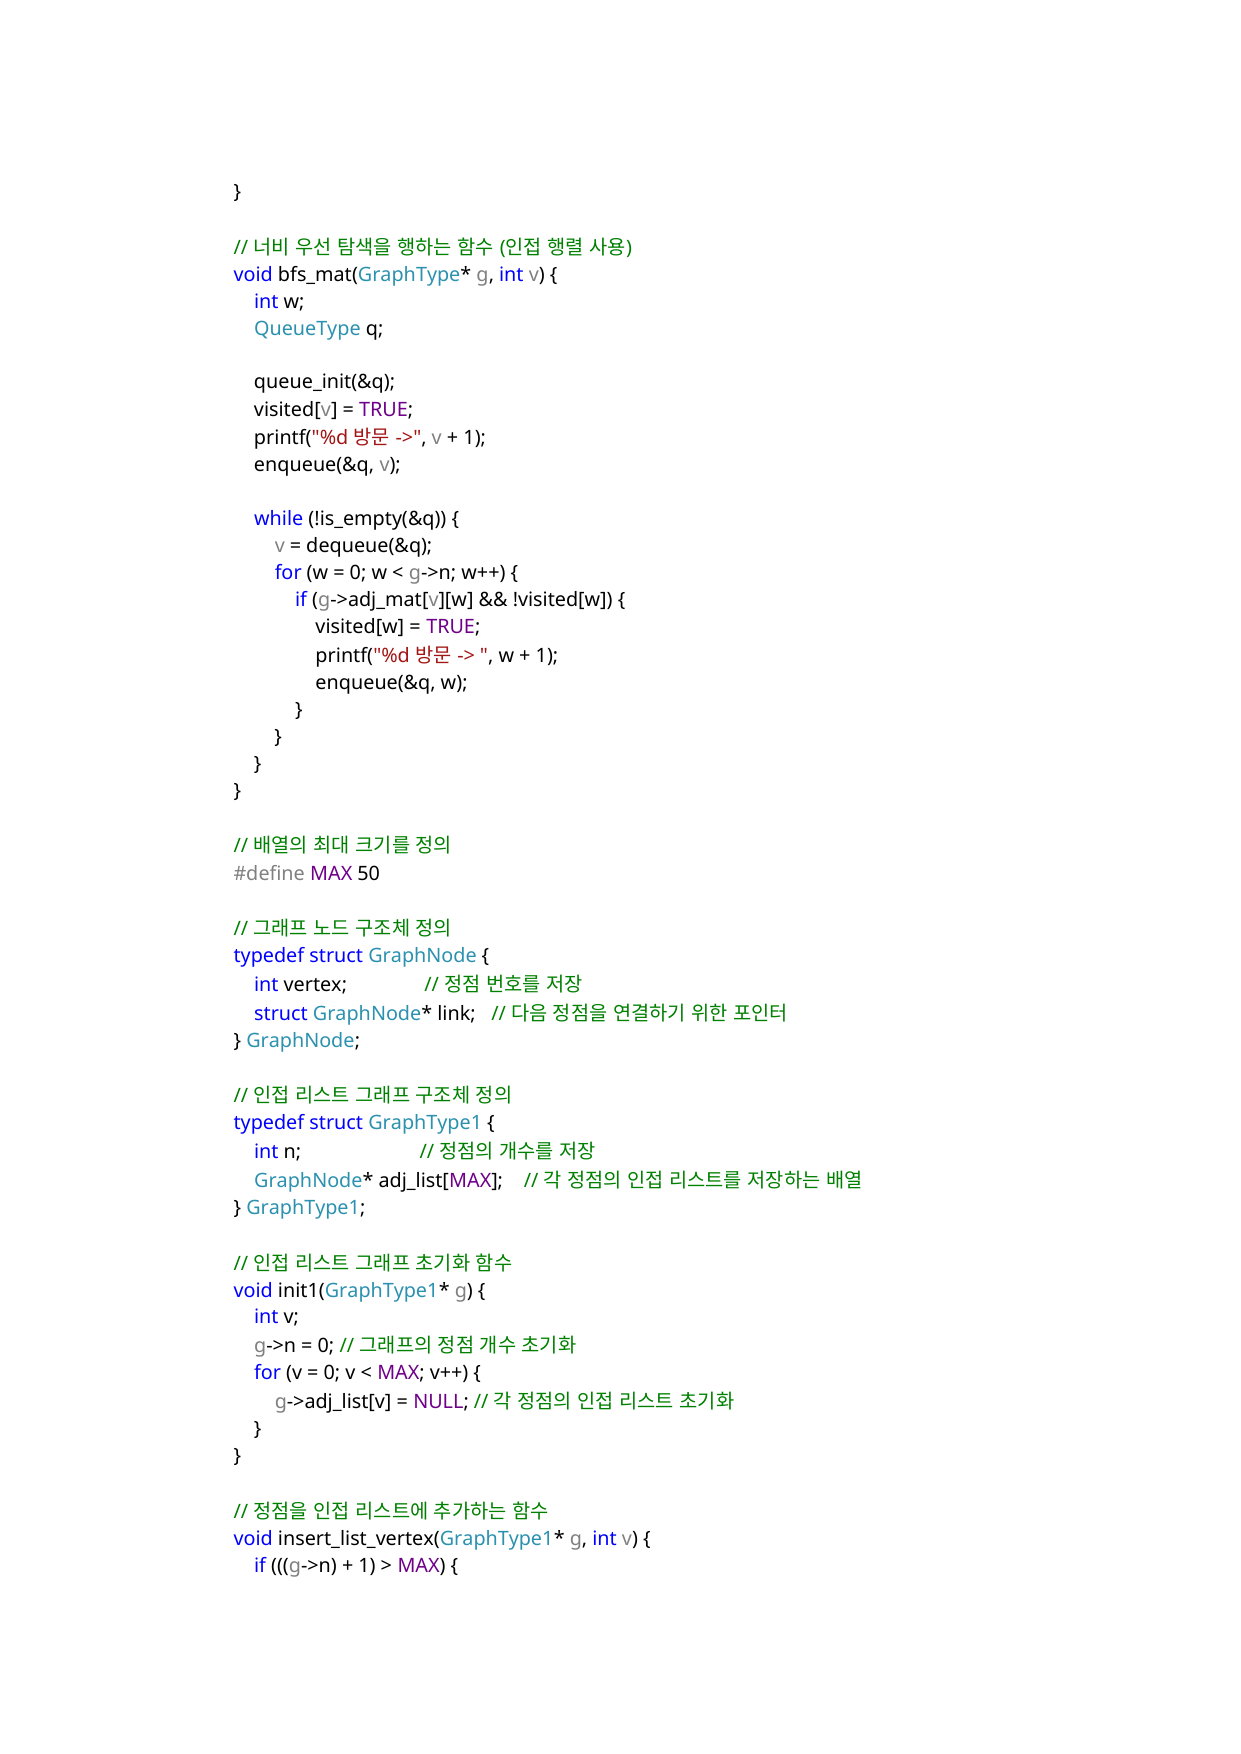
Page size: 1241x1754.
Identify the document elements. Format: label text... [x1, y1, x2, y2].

text enqueue(&q, w); [233, 668, 1090, 695]
text g->adj_list[v] = NULL; // 각 정점의 인접 리스트 초기화 [233, 1386, 1090, 1414]
text int n; // 정점의 개수를 저장 [233, 1136, 1090, 1164]
text typedef struct GraphType1 { [233, 1109, 1090, 1136]
text } [233, 1414, 1090, 1441]
text // 그래프 노드 구조체 정의 [233, 913, 1090, 941]
text int v; [233, 1303, 1090, 1330]
text } [233, 1441, 1090, 1468]
text #define MAX 50 [233, 859, 1090, 886]
text g->n = 0; // 그래프의 정점 개수 초기화 [233, 1330, 1090, 1358]
text for (w = 0; w < g->n; w++) { [233, 558, 1090, 585]
text struct GraphNode* link; // 다음 정점을 연결하기 위한 포인터 [233, 997, 1090, 1026]
text } [233, 177, 1090, 204]
text } [233, 722, 1090, 749]
text // 정점을 인접 리스트에 추가하는 함수 [233, 1495, 1090, 1524]
text void insert_list_vertex(GraphType1* g, int v) { [233, 1524, 1090, 1551]
text QueueType q; [233, 314, 1090, 341]
text } GraphType1; [233, 1193, 1090, 1220]
text visited[v] = TRUE; [233, 395, 1090, 422]
text void bfs_mat(GraphType* g, int v) { [233, 260, 1090, 287]
text printf("%d 방문 ->", v + 1); [233, 422, 1090, 451]
text } [233, 749, 1090, 776]
text } [233, 695, 1090, 722]
text visited[w] = TRUE; [233, 612, 1090, 639]
text queue_init(&q); [233, 368, 1090, 395]
text // 배열의 최대 크기를 정의 [233, 830, 1090, 859]
text typedef struct GraphNode { [233, 941, 1090, 968]
text v = dequeue(&q); [233, 531, 1090, 558]
text int w; [233, 287, 1090, 314]
text int vertex; // 정점 번호를 저장 [233, 968, 1090, 997]
text GraphNode* adj_list[MAX]; // 각 정점의 인접 리스트를 저장하는 배열 [233, 1164, 1090, 1193]
text if (g->adj_mat[v][w] && !visited[w]) { [233, 585, 1090, 612]
text // 인접 리스트 그래프 초기화 함수 [233, 1247, 1090, 1276]
text // 너비 우선 탐색을 행하는 함수 (인접 행렬 사용) [233, 231, 1090, 260]
text enqueue(&q, v); [233, 451, 1090, 477]
text // 인접 리스트 그래프 구조체 정의 [233, 1080, 1090, 1109]
text void init1(GraphType1* g) { [233, 1276, 1090, 1303]
text if (((g->n) + 1) > MAX) { [233, 1551, 1090, 1578]
text printf("%d 방문 -> ", w + 1); [233, 639, 1090, 668]
text } [233, 776, 1090, 803]
text for (v = 0; v < MAX; v++) { [233, 1358, 1090, 1386]
text } GraphNode; [233, 1026, 1090, 1053]
text while (!is_empty(&q)) { [233, 504, 1090, 531]
